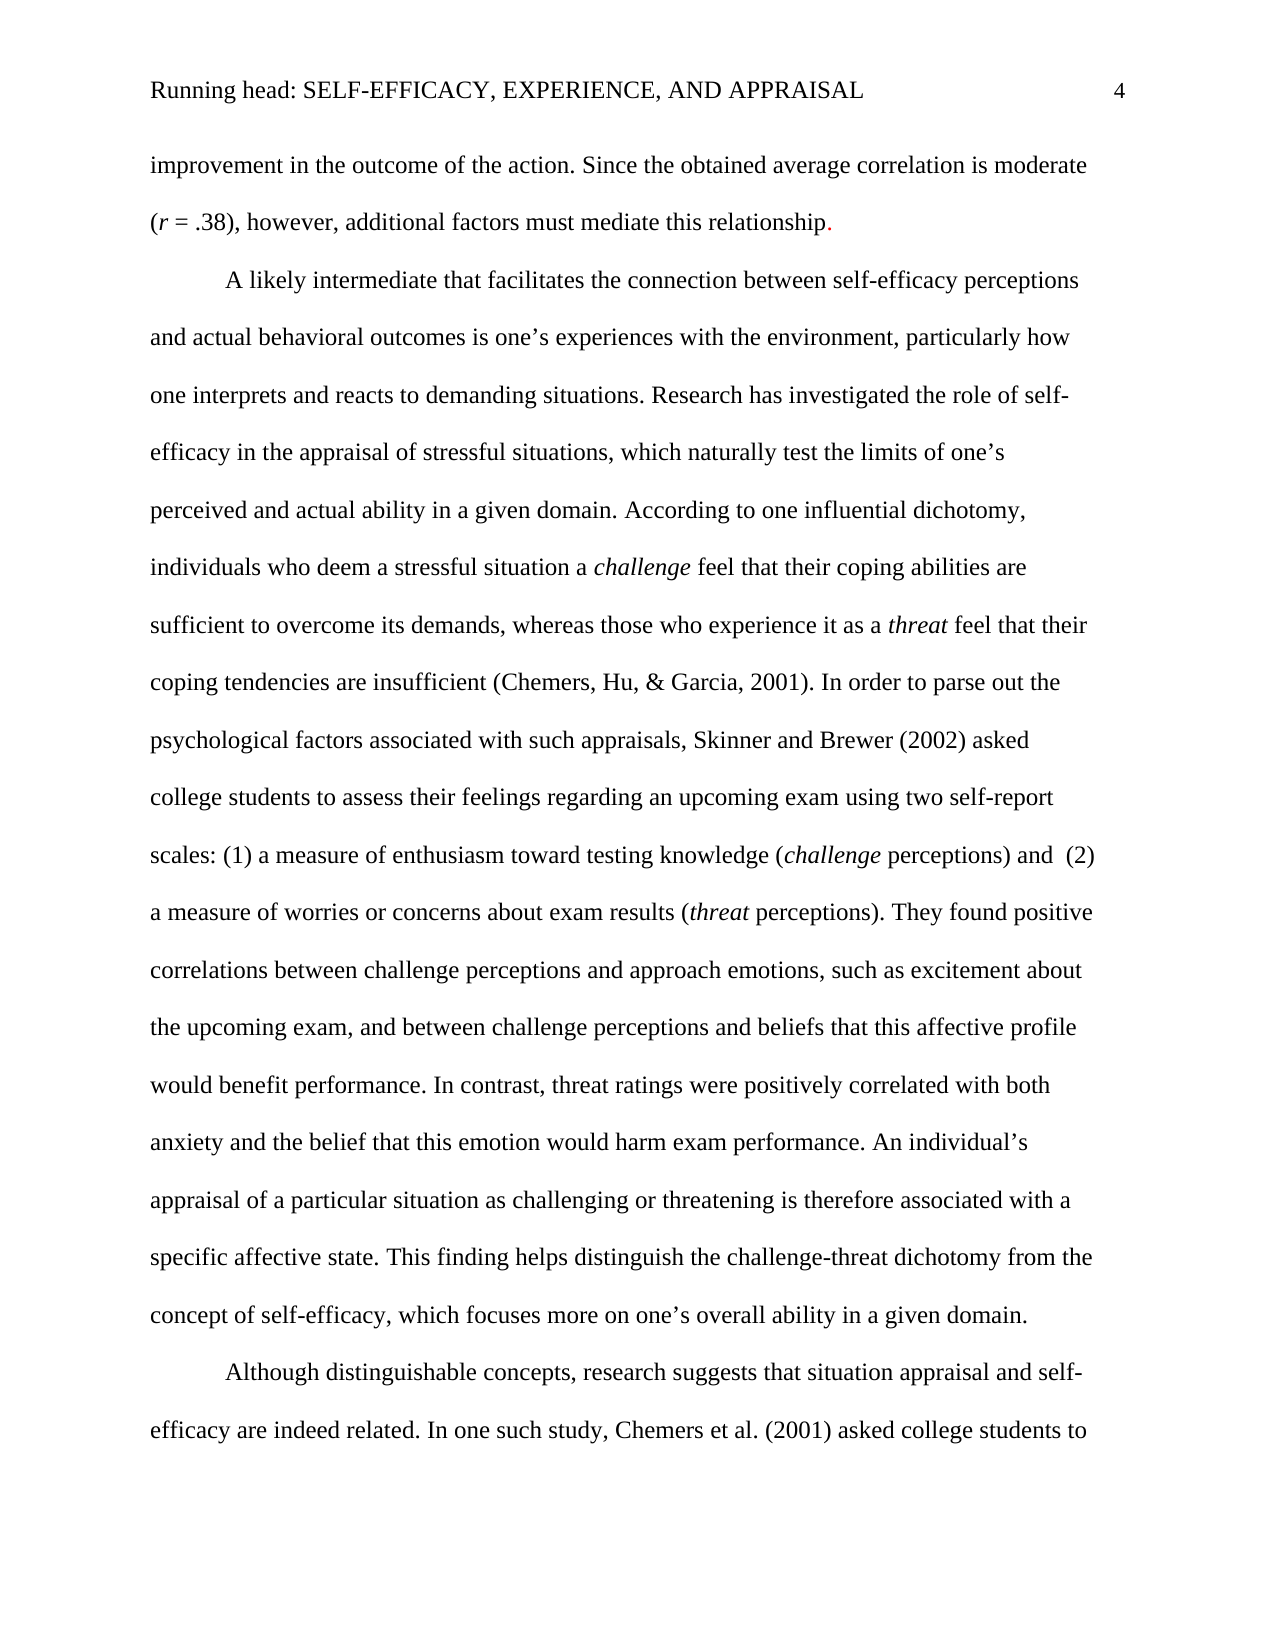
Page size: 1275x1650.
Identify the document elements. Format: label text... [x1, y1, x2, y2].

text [150, 150, 1106, 236]
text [150, 1357, 1106, 1444]
text A likely intermediate that facilitates the connection between self-efficacy perceptions and actual behavioral outcomes is one’s experiences with the environment, particularly how one interprets and reacts to demanding situations. Research has investigated the role of self-efficacy in the appraisal of stressful situations, which naturally test the limits of one’s perceived and actual ability in a given domain. According to one influential dichotomy, individuals who deem a stressful situation a challenge feel that their coping abilities are sufficient to overcome its demands, whereas those who experience it as a threat feel that their coping tendencies are insufficient (Chemers, Hu, & Garcia, 2001). In order to parse out the psychological factors associated with such appraisals, Skinner and Brewer (2002) asked college students to assess their feelings regarding an upcoming exam using two self-report scales: (1) a measure of enthusiasm toward testing knowledge (challenge perceptions) and (2) a measure of worries or concerns about exam results (threat perceptions). They found positive correlations between challenge perceptions and approach emotions, such as excitement about the upcoming exam, and between challenge perceptions and beliefs that this affective profile would benefit performance. In contrast, threat ratings were positively correlated with both anxiety and the belief that this emotion would harm exam performance. An individual’s appraisal of a particular situation as challenging or threatening is therefore associated with a specific affective state. This finding helps distinguish the challenge-threat dichotomy from the concept of self-efficacy, which focuses more on one’s overall ability in a given domain. [150, 265, 1106, 1329]
